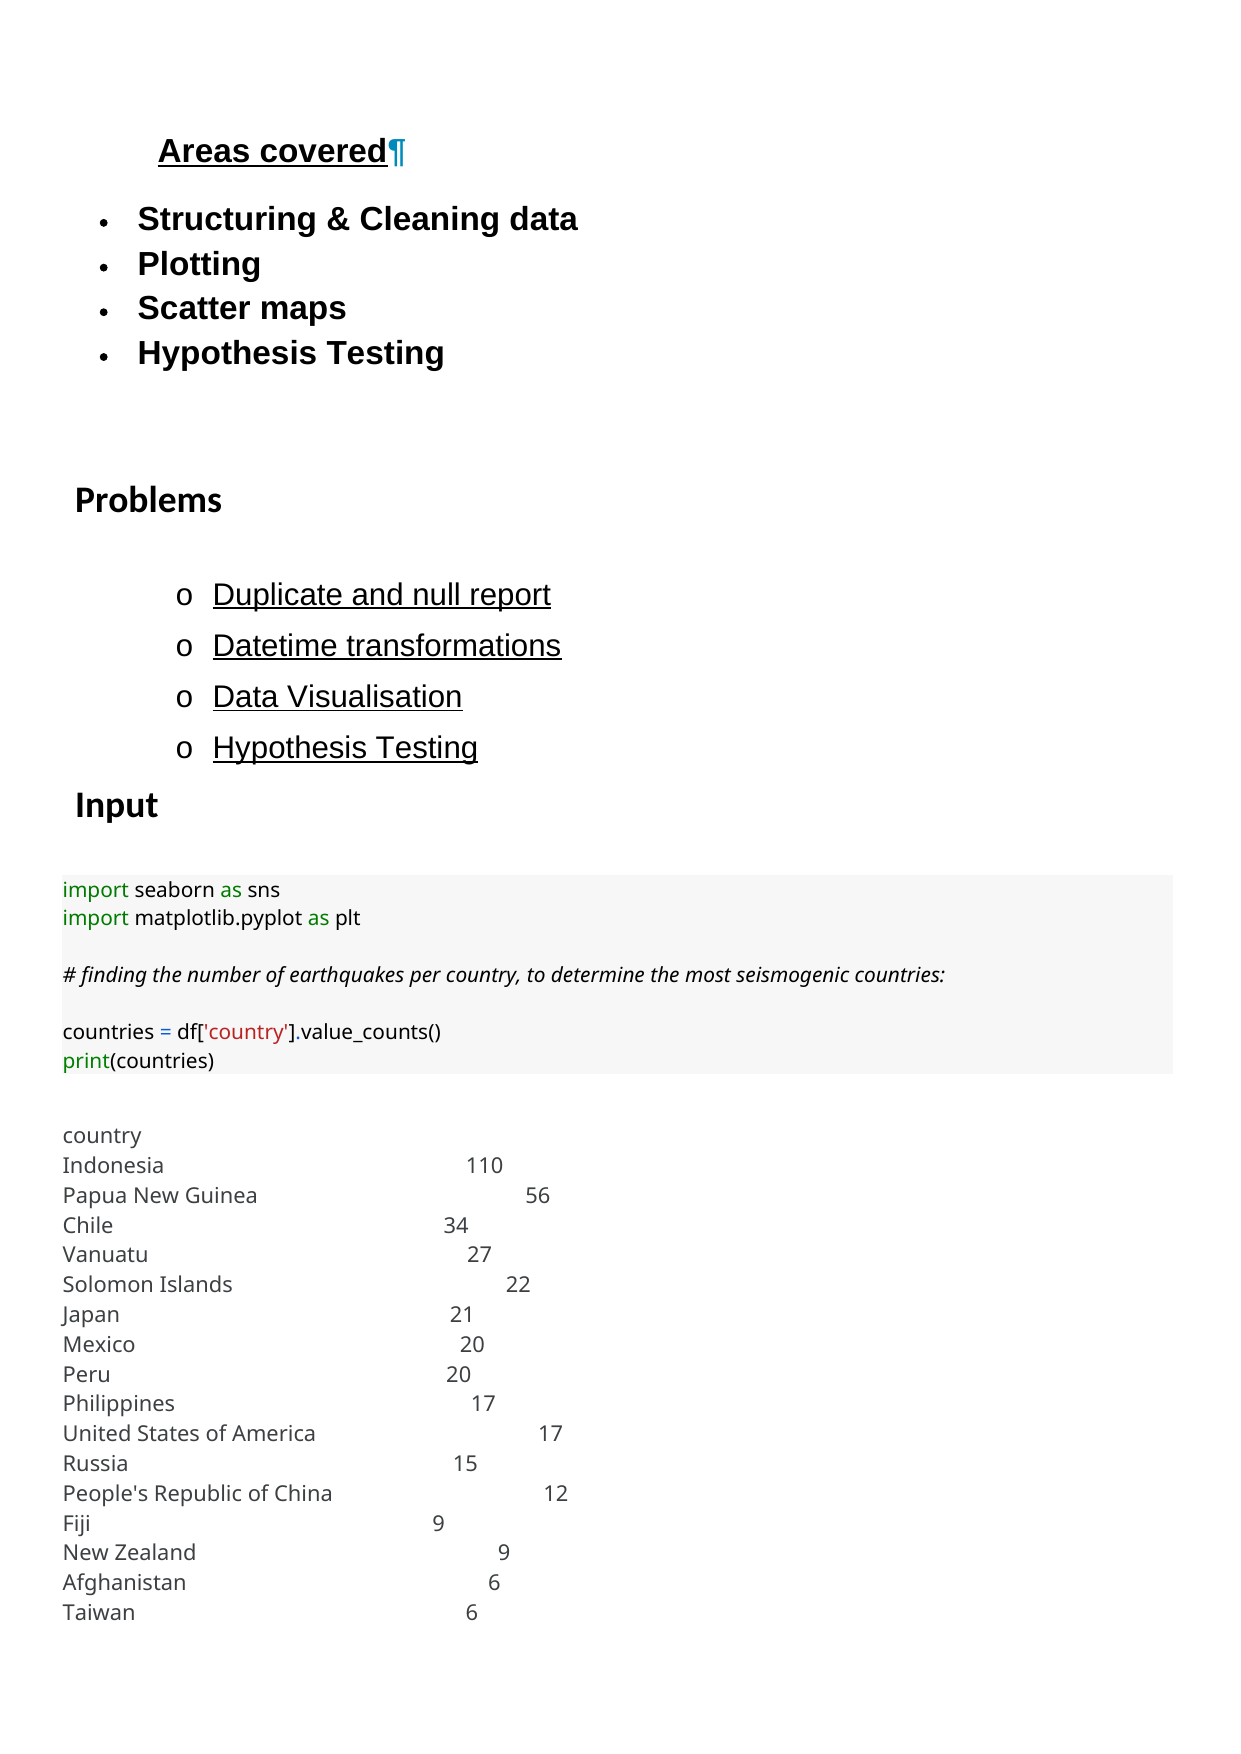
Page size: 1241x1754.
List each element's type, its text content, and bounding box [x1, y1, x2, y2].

text Russia 15 [62, 1448, 1173, 1478]
text print(countries) [62, 1046, 1173, 1074]
text Philippines 17 [62, 1388, 1173, 1418]
text New Zealand 9 [62, 1537, 1173, 1567]
text Taiwan 6 [62, 1597, 1173, 1627]
text Solomon Islands 22 [62, 1269, 1173, 1299]
text Mexico 20 [62, 1329, 1173, 1359]
subtitle Hypothesis Testing [175, 729, 1173, 768]
text United States of America 17 [62, 1418, 1173, 1448]
subtitle Areas covered¶ [150, 131, 1173, 170]
text Papua New Guinea 56 [62, 1180, 1173, 1210]
text Fiji 9 [62, 1508, 1173, 1537]
list Structuring & Cleaning data [100, 199, 1173, 237]
text Vanuatu 27 [62, 1239, 1173, 1269]
text import seaborn as sns [62, 875, 1173, 903]
text Afghanistan 6 [62, 1567, 1173, 1597]
text Indonesia 110 [62, 1150, 1173, 1180]
subtitle Input [75, 781, 1173, 827]
subtitle Data Visualisation [175, 678, 1173, 717]
text People's Republic of China 12 [62, 1478, 1173, 1508]
text Chile 34 [62, 1210, 1173, 1239]
text Japan 21 [62, 1299, 1173, 1329]
text # finding the number of earthquakes per country, to determine the most seismogenic countries: [62, 960, 1173, 989]
list Plotting [100, 243, 1173, 282]
text country [62, 1120, 1173, 1150]
subtitle Datetime transformations [175, 627, 1173, 666]
text import matplotlib.pyplot as plt [62, 903, 1173, 932]
subtitle Problems [75, 476, 1173, 522]
text Peru 20 [62, 1359, 1173, 1388]
list Hypothesis Testing [100, 333, 1173, 371]
list Scatter maps [100, 288, 1173, 327]
subtitle Duplicate and null report [175, 576, 1173, 614]
text countries = df['country'].value_counts() [62, 1017, 1173, 1046]
